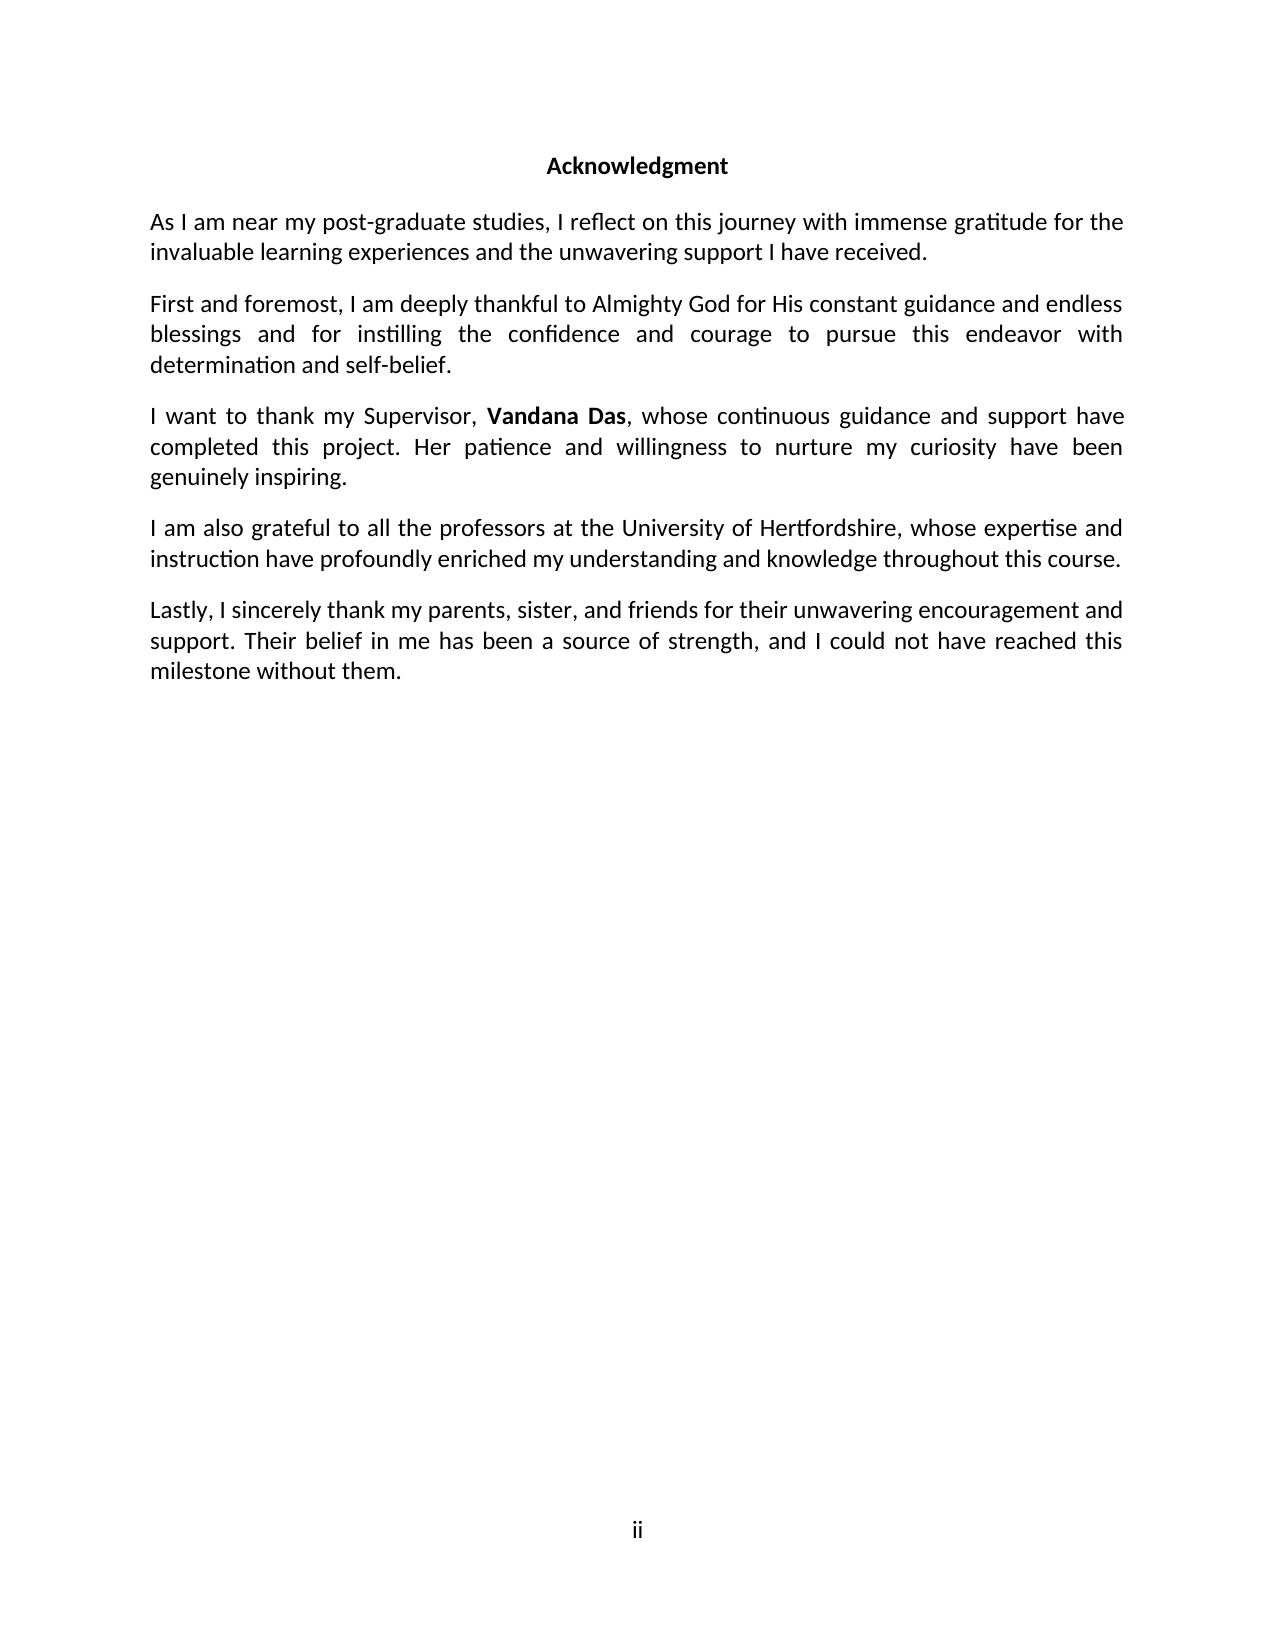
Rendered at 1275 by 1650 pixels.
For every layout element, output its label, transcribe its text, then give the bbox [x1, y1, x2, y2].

text First and foremost, I am deeply thankful to Almighty God for His constant guidance and endless blessings and for instilling the confidence and courage to pursue this endeavor with determination and self-belief. [150, 288, 1125, 379]
text I am also grateful to all the professors at the University of Hertfordshire, whose expertise and instruction have profoundly enriched my understanding and knowledge throughout this course. [150, 512, 1125, 573]
text As I am near my post-graduate studies, I reflect on this journey with immense gratitude for the invaluable learning experiences and the unwavering support I have received. [150, 206, 1125, 267]
text Lastly, I sincerely thank my parents, sister, and friends for their unwavering encouragement and support. Their belief in me has been a source of strength, and I could not have reached this milestone without them. [150, 594, 1125, 686]
text Acknowledgment [150, 150, 1125, 181]
text I want to thank my Supervisor, Vandana Das, whose continuous guidance and support have completed this project. Her patience and willingness to nurture my curiosity have been genuinely inspiring. [150, 400, 1125, 492]
